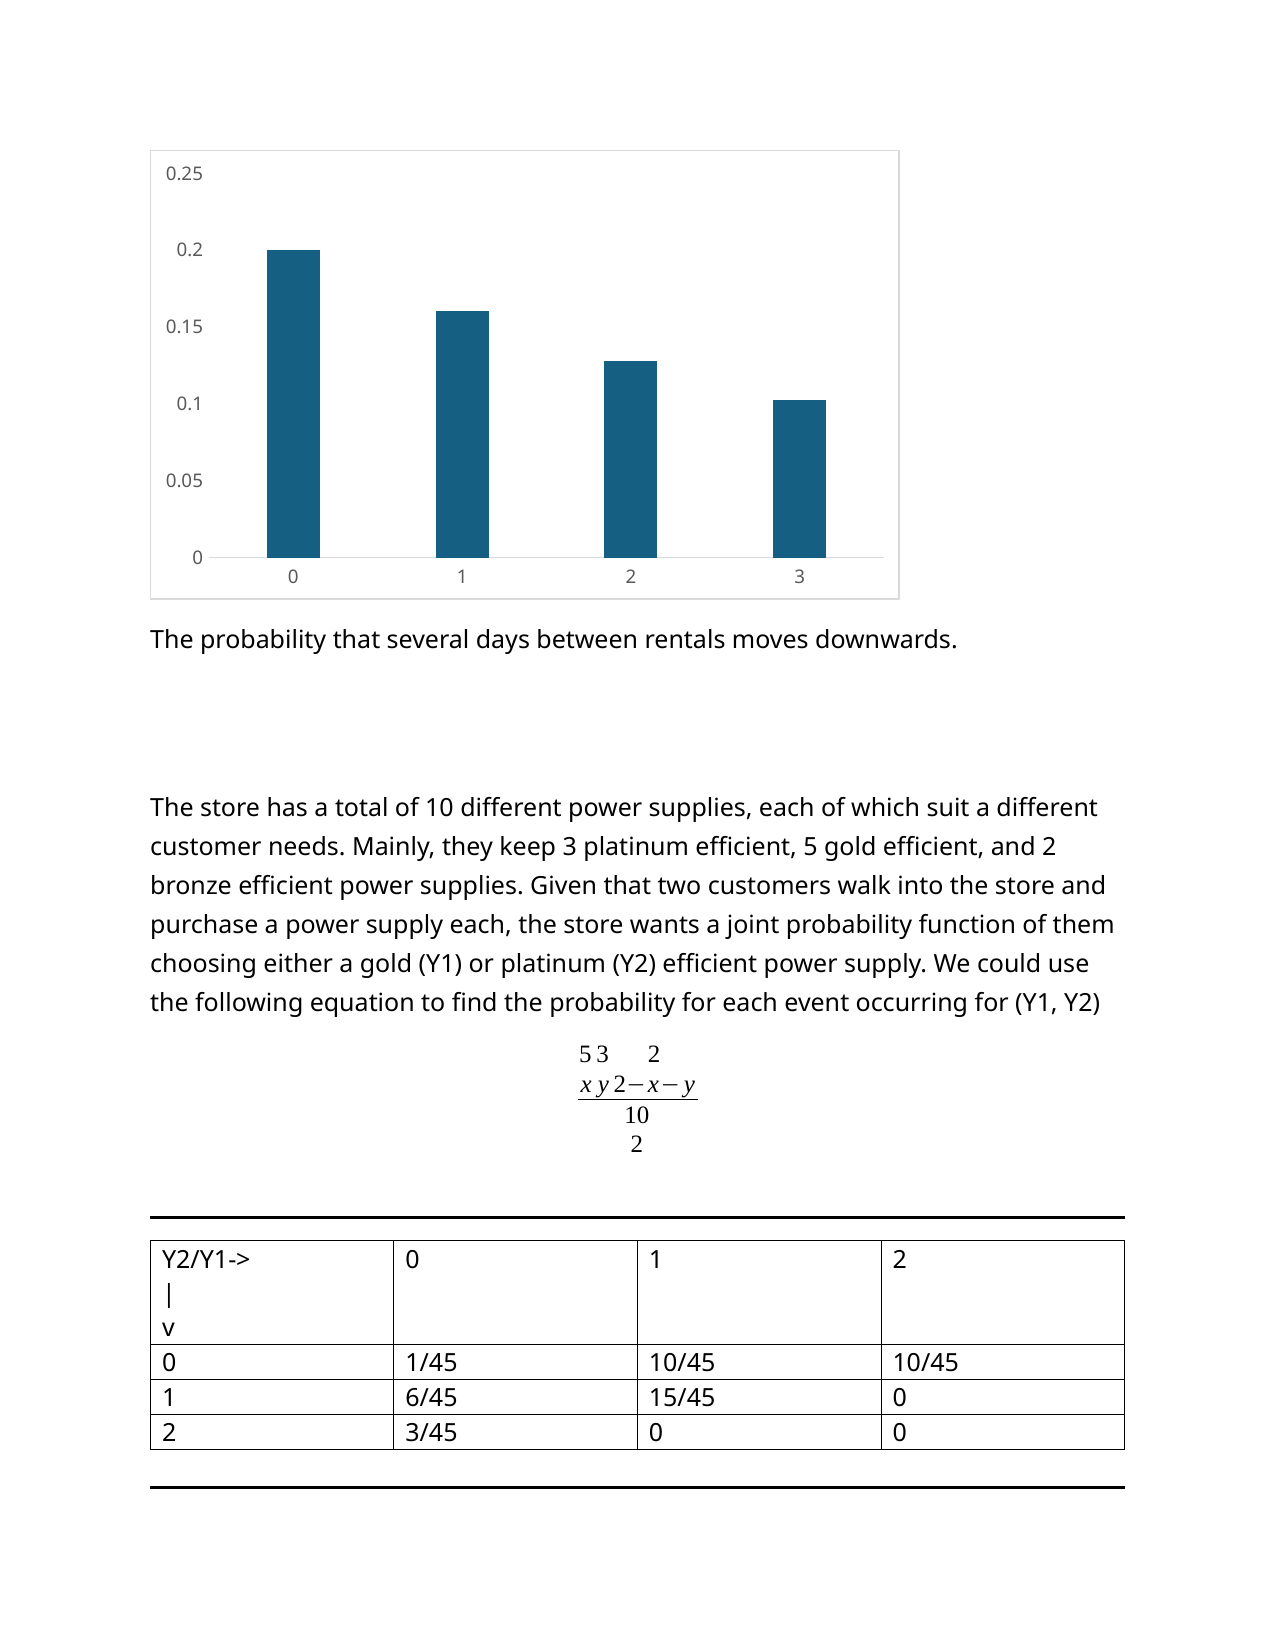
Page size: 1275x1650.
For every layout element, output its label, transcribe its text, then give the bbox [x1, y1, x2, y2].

table_cell 0 [882, 1380, 1124, 1414]
text The probability that several days between rentals moves downwards. [150, 622, 1125, 656]
table_header 1 [638, 1241, 881, 1344]
text The store has a total of 10 different power supplies, each of which suit a different customer needs. Mainly, they keep 3 platinum efficient, 5 gold efficient, and 2 bronze efficient power supplies. Given that two customers walk into the store and purchase a power supply each, the store wants a joint probability function of them choosing either a gold (Y1) or platinum (Y2) efficient power supply. We could use the following equation to find the probability for each event occurring for (Y1, Y2) [150, 789, 1125, 1019]
table_cell 1 [151, 1380, 393, 1414]
table_header Y2/Y1-> | v [151, 1241, 393, 1344]
table_cell 10/45 [882, 1345, 1124, 1379]
table_cell 0 [882, 1415, 1124, 1449]
table_header 2 [882, 1241, 1124, 1344]
table_cell 0 [638, 1415, 881, 1449]
table_cell 2 [151, 1415, 393, 1449]
table_cell 1/45 [394, 1345, 637, 1379]
table_cell 10/45 [638, 1345, 881, 1379]
table_cell 3/45 [394, 1415, 637, 1449]
table_header 0 [394, 1241, 637, 1344]
table_cell 0 [151, 1345, 393, 1379]
table_cell 6/45 [394, 1380, 637, 1414]
table_cell 15/45 [638, 1380, 881, 1414]
